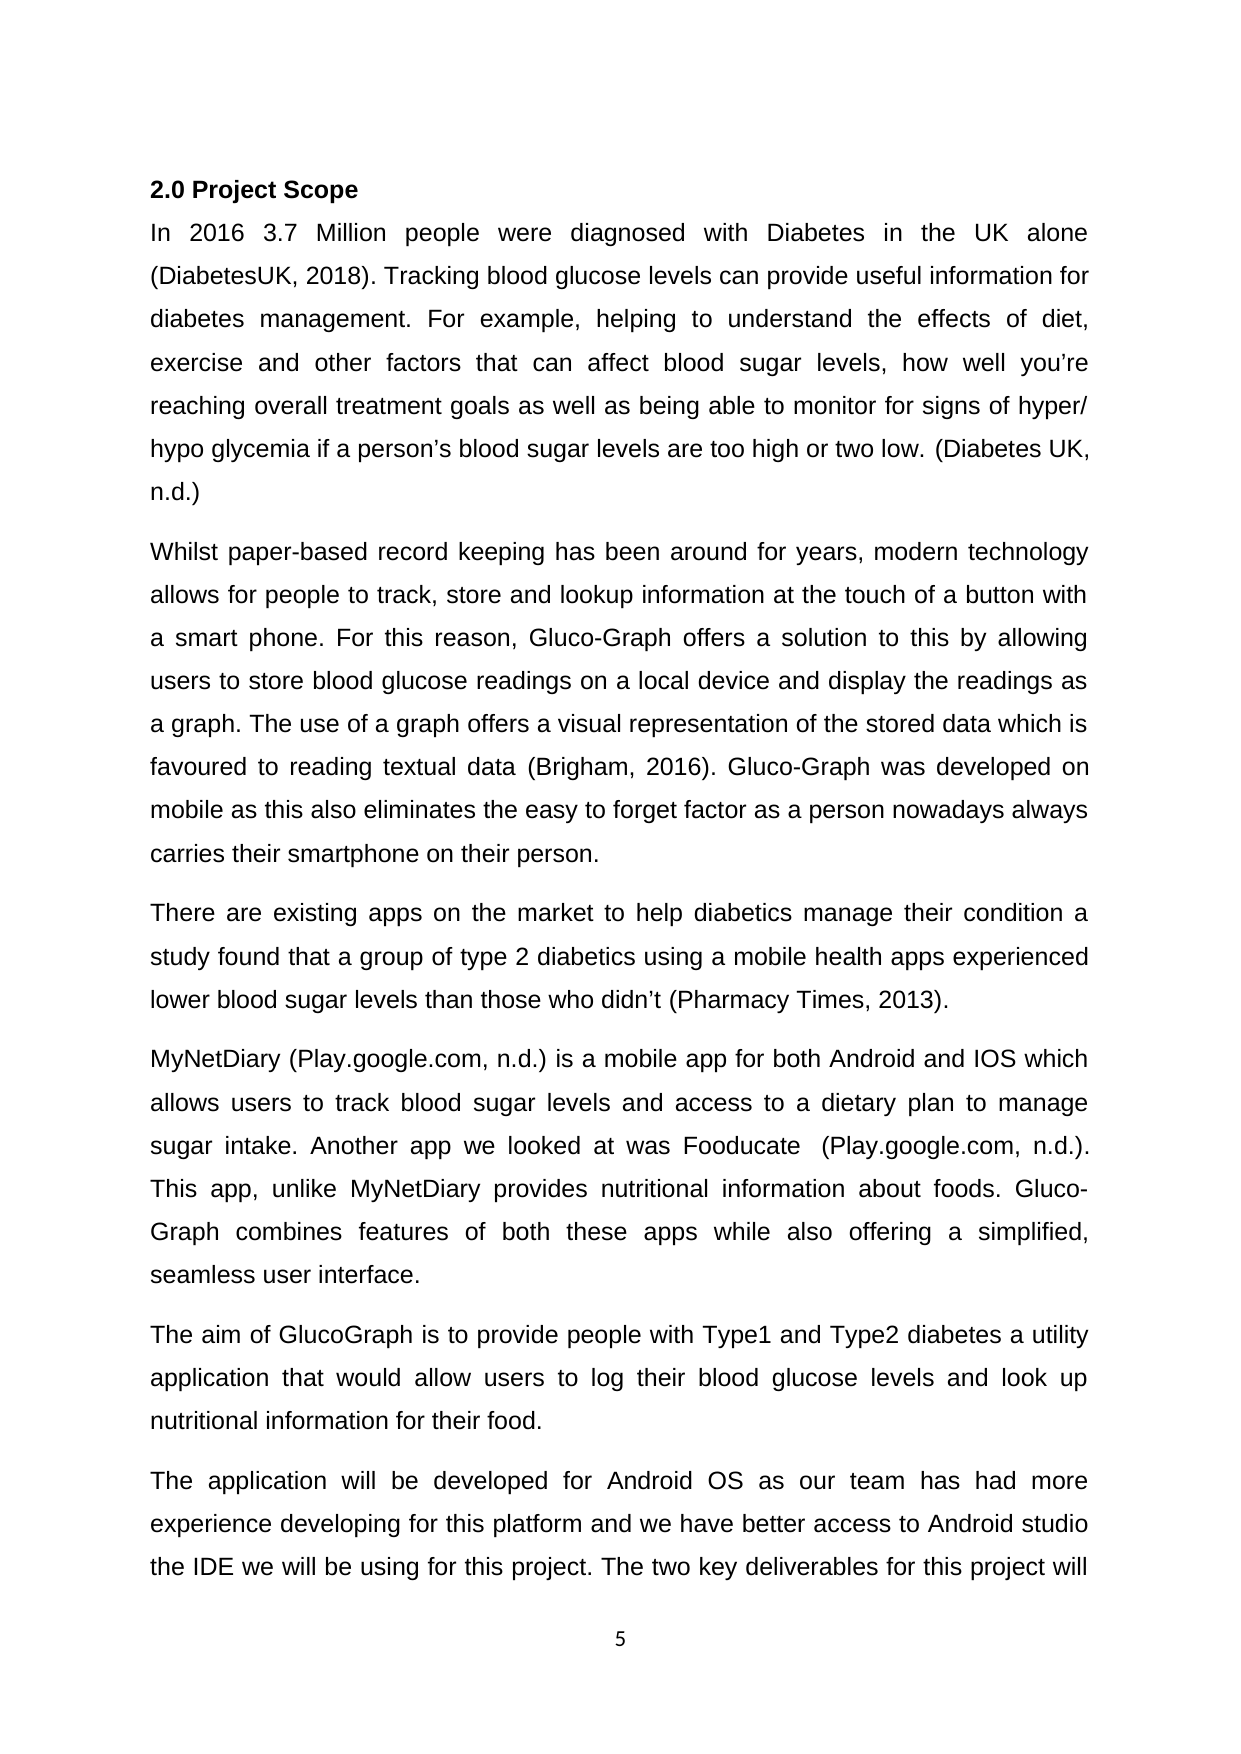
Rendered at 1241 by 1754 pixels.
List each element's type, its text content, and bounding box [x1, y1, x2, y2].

text There are existing apps on the market to help diabetics manage their condition a study found that a group of type 2 diabetics using a mobile health apps experienced lower blood sugar levels than those who didn’t (Pharmacy Times, 2013). [150, 898, 1090, 1013]
subtitle 2.0 Project Scope [150, 175, 1090, 204]
text The aim of GlucoGraph is to provide people with Type1 and Type2 diabetes a utility application that would allow users to log their blood glucose levels and look up nutritional information for their food. [150, 1320, 1090, 1435]
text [150, 1466, 1090, 1581]
text MyNetDiary (Play.google.com, n.d.) is a mobile app for both Android and IOS which allows users to track blood sugar levels and access to a dietary plan to manage sugar intake. Another app we looked at was Fooducate (Play.google.com, n.d.). This app, unlike MyNetDiary provides nutritional information about foods. Gluco-Graph combines features of both these apps while also offering a simplified, seamless user interface. [150, 1044, 1090, 1289]
text In 2016 3.7 Million people were diagnosed with Diabetes in the UK alone (DiabetesUK, 2018). Tracking blood glucose levels can provide useful information for diabetes management. For example, helping to understand the effects of diet, exercise and other factors that can affect blood sugar levels, how well you’re reaching overall treatment goals as well as being able to monitor for signs of hyper/ hypo glycemia if a person’s blood sugar levels are too high or two low. (Diabetes UK, n.d.) [150, 218, 1090, 506]
text Whilst paper-based record keeping has been around for years, modern technology allows for people to track, store and lookup information at the touch of a button with a smart phone. For this reason, Gluco-Graph offers a solution to this by allowing users to store blood glucose readings on a local device and display the readings as a graph. The use of a graph offers a visual representation of the stored data which is favoured to reading textual data (Brigham, 2016). Gluco-Graph was developed on mobile as this also eliminates the easy to forget factor as a person nowadays always carries their smartphone on their person. [150, 537, 1090, 867]
